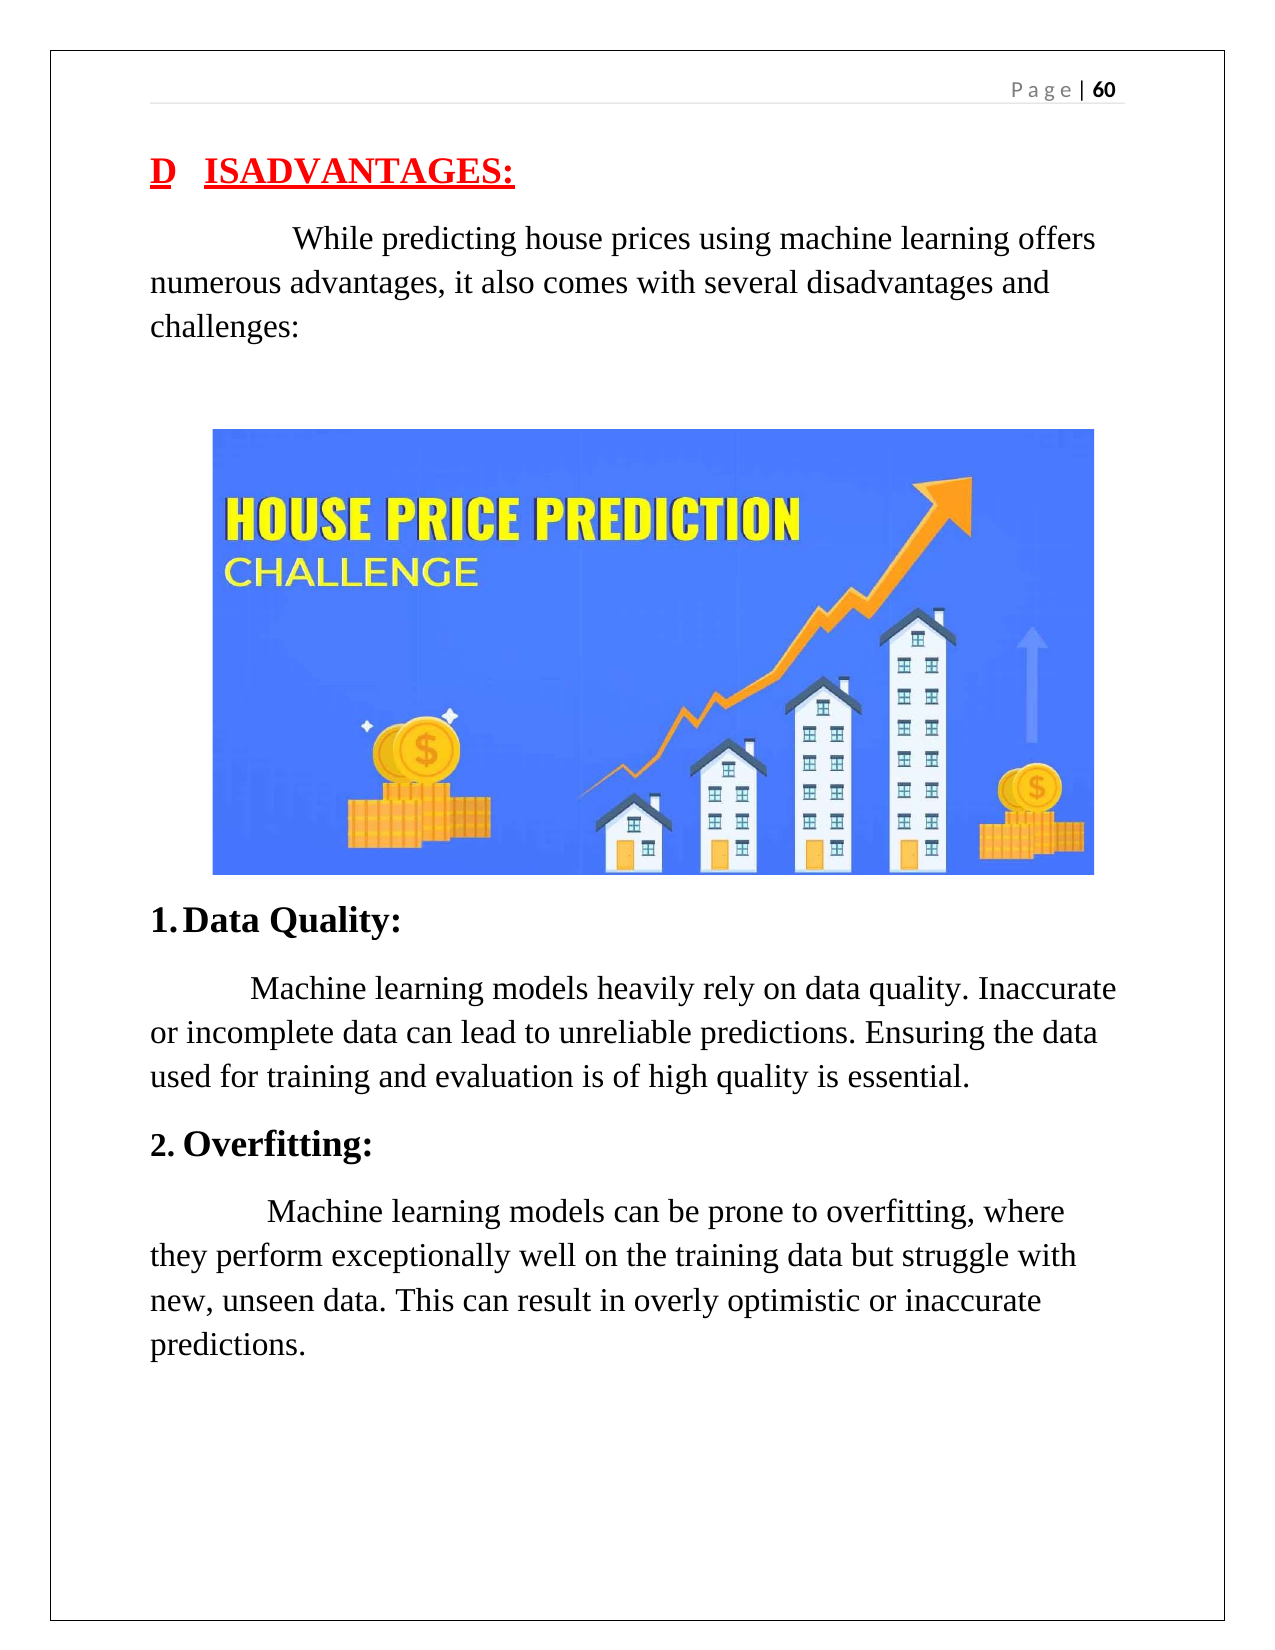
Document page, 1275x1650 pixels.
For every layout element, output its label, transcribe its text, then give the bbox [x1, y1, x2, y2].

text Machine learning models heavily rely on data quality. Inaccurate or incomplete data can lead to unreliable predictions. Ensuring the data used for training and evaluation is of high quality is essential. [150, 968, 1119, 1094]
subtitle D ISADVANTAGES: [150, 148, 1164, 191]
text Machine learning models can be prone to overfitting, where they perform exceptionally well on the training data but struggle with new, unseen data. This can result in overly optimistic or inaccurate predictions. [150, 1192, 1080, 1362]
picture [212, 429, 1095, 875]
subtitle Overfitting: [150, 1121, 1164, 1164]
subtitle Data Quality: [150, 898, 1164, 941]
text While predicting house prices using machine learning offers [292, 218, 1164, 257]
text numerous advantages, it also comes with several disadvantages and challenges: [150, 262, 1053, 345]
